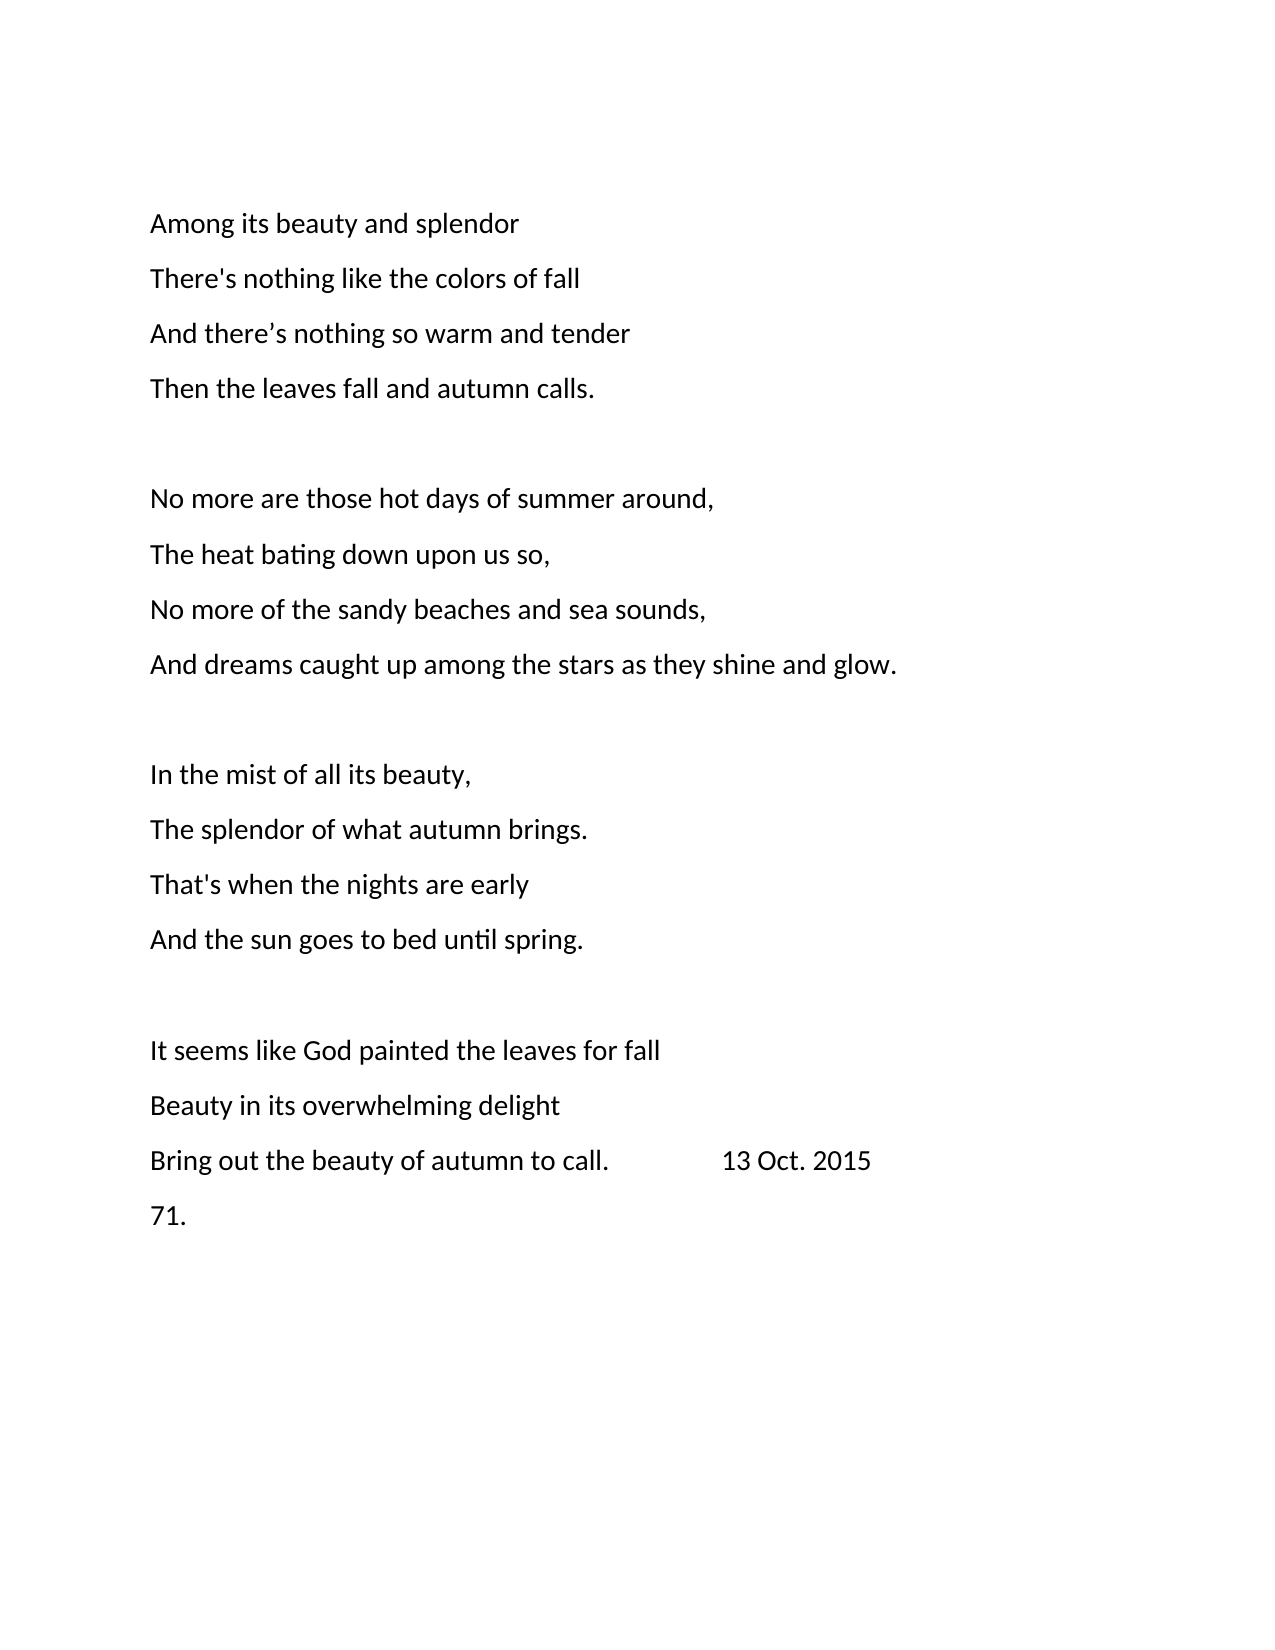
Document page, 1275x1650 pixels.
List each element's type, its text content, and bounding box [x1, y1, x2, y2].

text The heat bating down upon us so, [150, 536, 1125, 571]
text 71. [150, 1197, 1125, 1233]
text And the sun goes to bed until spring. [150, 921, 1125, 957]
text Among its beauty and splendor [150, 205, 1125, 241]
text The splendor of what autumn brings. [150, 811, 1125, 847]
text That's when the nights are early [150, 866, 1125, 902]
text No more are those hot days of summer around, [150, 481, 1125, 516]
text There's nothing like the colors of fall [150, 260, 1125, 296]
text And dreams caught up among the stars as they shine and glow. [150, 646, 1125, 682]
text Beauty in its overwhelming delight [150, 1087, 1125, 1122]
text Bring out the beauty of autumn to call. 13 Oct. 2015 [150, 1142, 1125, 1177]
text And there’s nothing so warm and tender [150, 315, 1125, 351]
text In the mist of all its beauty, [150, 756, 1125, 792]
text No more of the sandy beaches and sea sounds, [150, 591, 1125, 626]
text Then the leaves fall and autumn calls. [150, 370, 1125, 406]
text It seems like God painted the leaves for fall [150, 1032, 1125, 1067]
